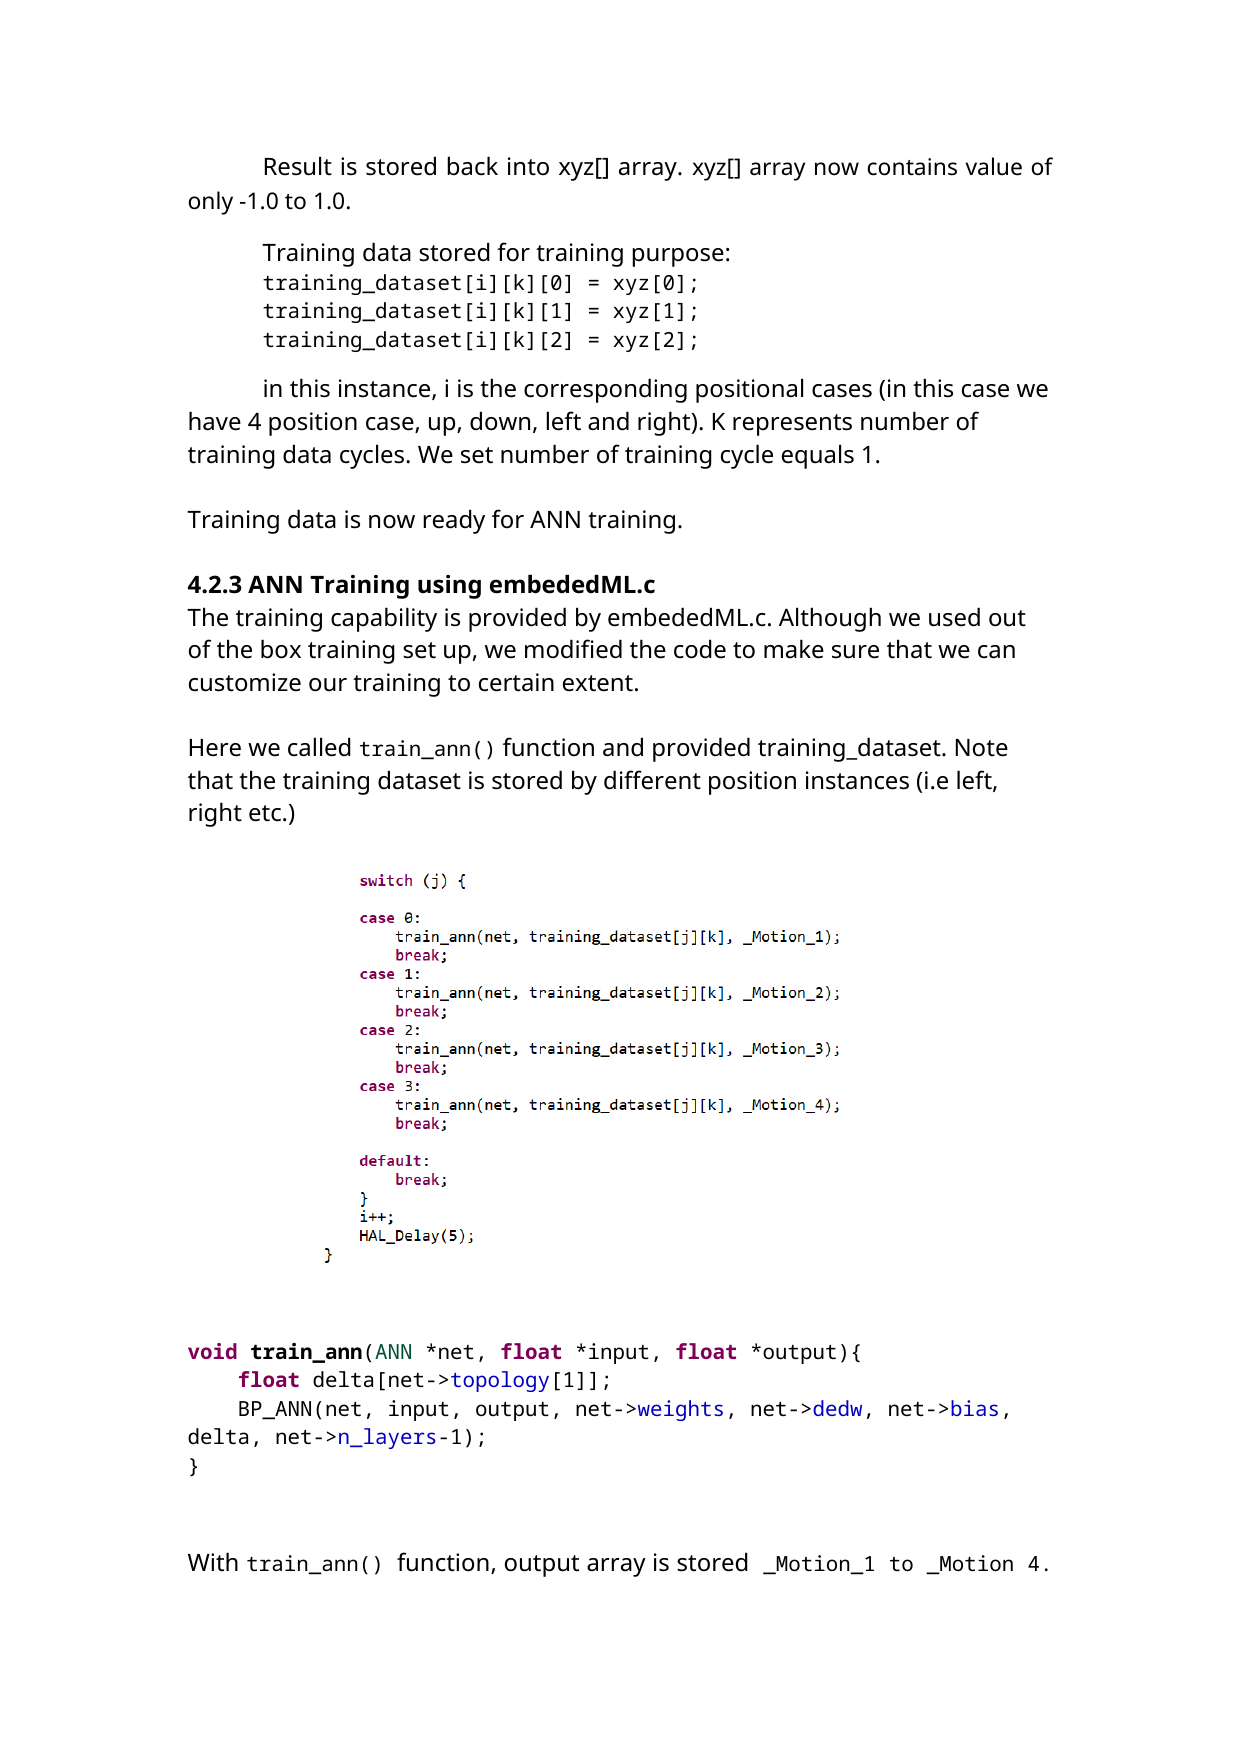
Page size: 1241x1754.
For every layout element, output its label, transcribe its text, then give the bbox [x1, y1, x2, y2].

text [187, 1546, 1053, 1578]
text 4.2.3 ANN Training using embededML.c [187, 568, 1053, 601]
text } [187, 1451, 1053, 1479]
text training_dataset[i][k][1] = xyz[1]; [187, 297, 1053, 325]
text Training data is now ready for ANN training. [187, 503, 1053, 535]
text training_dataset[i][k][2] = xyz[2]; [187, 325, 1053, 353]
text The training capability is provided by embededML.c. Although we used out of the box training set up, we modified the code to make sure that we can customize our training to certain extent. [187, 601, 1053, 698]
text float delta[net->topology[1]]; [187, 1366, 1053, 1394]
text BP_ANN(net, input, output, net->weights, net->dedw, net->bias, delta, net->n_layers-1); [187, 1394, 1053, 1451]
text training_dataset[i][k][0] = xyz[0]; [187, 268, 1053, 297]
text Here we called train_ann() function and provided training_dataset. Note that the training dataset is stored by different position instances (i.e left, right etc.) [187, 731, 1053, 829]
picture [187, 861, 1053, 1268]
text Result is stored back into xyz[] array. xyz[] array now contains value of only -1.0 to 1.0. [187, 150, 1053, 216]
text void train_ann(ANN *net, float *input, float *output){ [187, 1337, 1053, 1366]
text Training data stored for training purpose: [187, 236, 1053, 268]
text in this instance, i is the corresponding positional cases (in this case we have 4 position case, up, down, left and right). K represents number of training data cycles. We set number of training cycle equals 1. [187, 372, 1053, 470]
